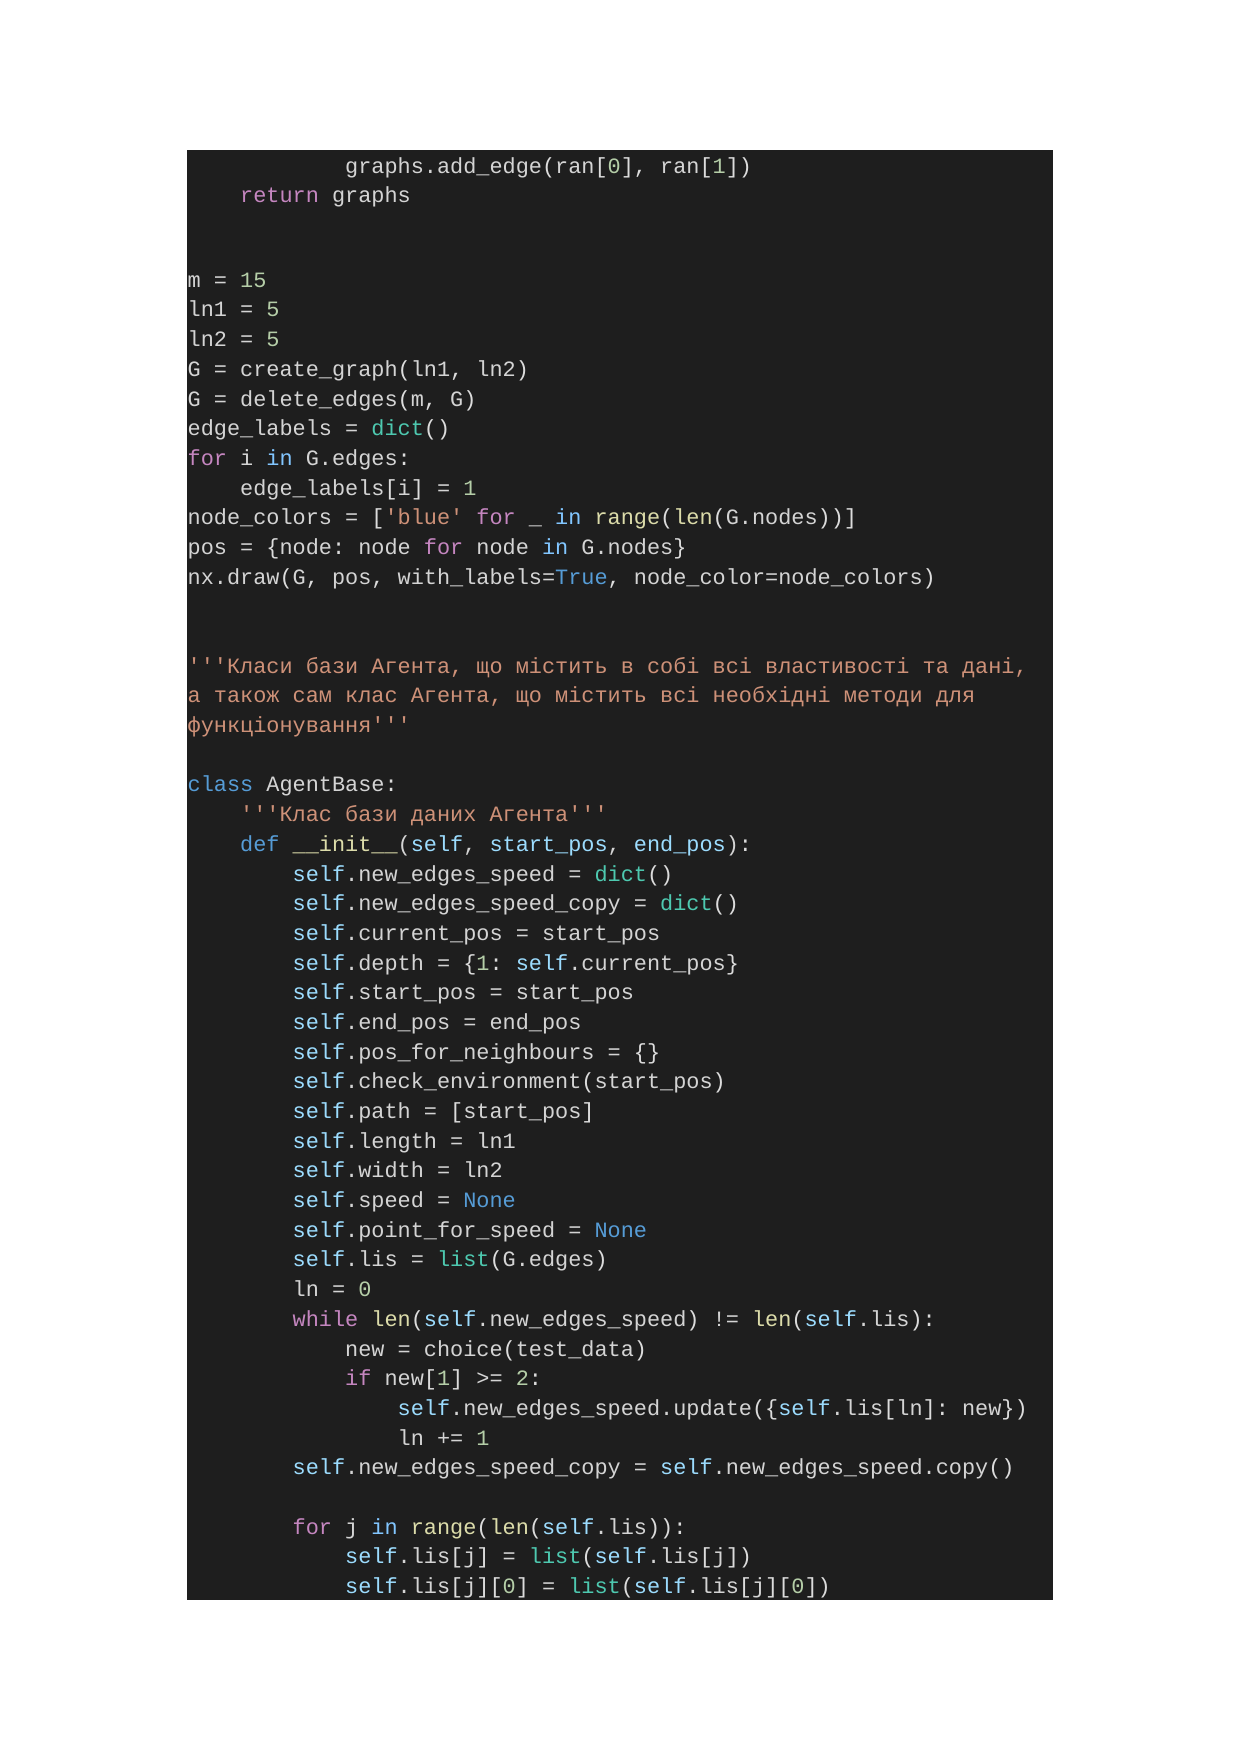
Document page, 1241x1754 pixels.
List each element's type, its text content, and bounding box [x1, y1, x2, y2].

text for j in range(len(self.lis)): [187, 1511, 1053, 1541]
text self.end_pos = end_pos [187, 1006, 1053, 1036]
text self.lis[j][0] = list(self.lis[j][0]) [187, 1570, 1053, 1600]
text self.lis[j] = list(self.lis[j]) [187, 1541, 1053, 1570]
text self.current_pos = start_pos [187, 917, 1053, 947]
text edge_labels = dict() [187, 412, 1053, 442]
text self.new_edges_speed_copy = self.new_edges_speed.copy() [187, 1452, 1053, 1481]
text ln1 = 5 [187, 294, 1053, 323]
text while len(self.new_edges_speed) != len(self.lis): [187, 1303, 1053, 1333]
text self.path = [start_pos] [187, 1095, 1053, 1125]
text self.lis = list(G.edges) [187, 1244, 1053, 1273]
text self.point_for_speed = None [187, 1214, 1053, 1244]
text G = delete_edges(m, G) [187, 383, 1053, 412]
text '''Класи бази Агента, що містить в собі всі властивості та дані, а також сам клас Агента, що містить всі необхідні методи для функціонування''' [187, 650, 1053, 739]
text edge_labels[i] = 1 [187, 472, 1053, 502]
text self.pos_for_neighbours = {} [187, 1036, 1053, 1066]
text ln2 = 5 [187, 323, 1053, 353]
text class AgentBase: [187, 769, 1053, 798]
text self.width = ln2 [187, 1155, 1053, 1184]
text graphs.add_edge(ran[0], ran[1]) [187, 150, 1053, 180]
text self.new_edges_speed_copy = dict() [187, 887, 1053, 917]
text self.new_edges_speed.update({self.lis[ln]: new}) [187, 1392, 1053, 1422]
text ln += 1 [187, 1422, 1053, 1452]
text if new[1] >= 2: [187, 1362, 1053, 1392]
text self.depth = {1: self.current_pos} [187, 947, 1053, 977]
text self.check_environment(start_pos) [187, 1066, 1053, 1095]
text self.speed = None [187, 1184, 1053, 1214]
text m = 15 [187, 264, 1053, 294]
text def __init__(self, start_pos, end_pos): [187, 828, 1053, 858]
text new = choice(test_data) [187, 1333, 1053, 1362]
text self.start_pos = start_pos [187, 977, 1053, 1006]
text self.length = ln1 [187, 1125, 1053, 1155]
text ln = 0 [187, 1273, 1053, 1303]
text nx.draw(G, pos, with_labels=True, node_color=node_colors) [187, 561, 1053, 591]
text return graphs [187, 180, 1053, 209]
text for i in G.edges: [187, 442, 1053, 472]
text self.new_edges_speed = dict() [187, 858, 1053, 887]
text G = create_graph(ln1, ln2) [187, 353, 1053, 383]
text '''Клас бази даних Агента''' [187, 798, 1053, 828]
text node_colors = ['blue' for _ in range(len(G.nodes))] [187, 502, 1053, 531]
text pos = {node: node for node in G.nodes} [187, 531, 1053, 561]
